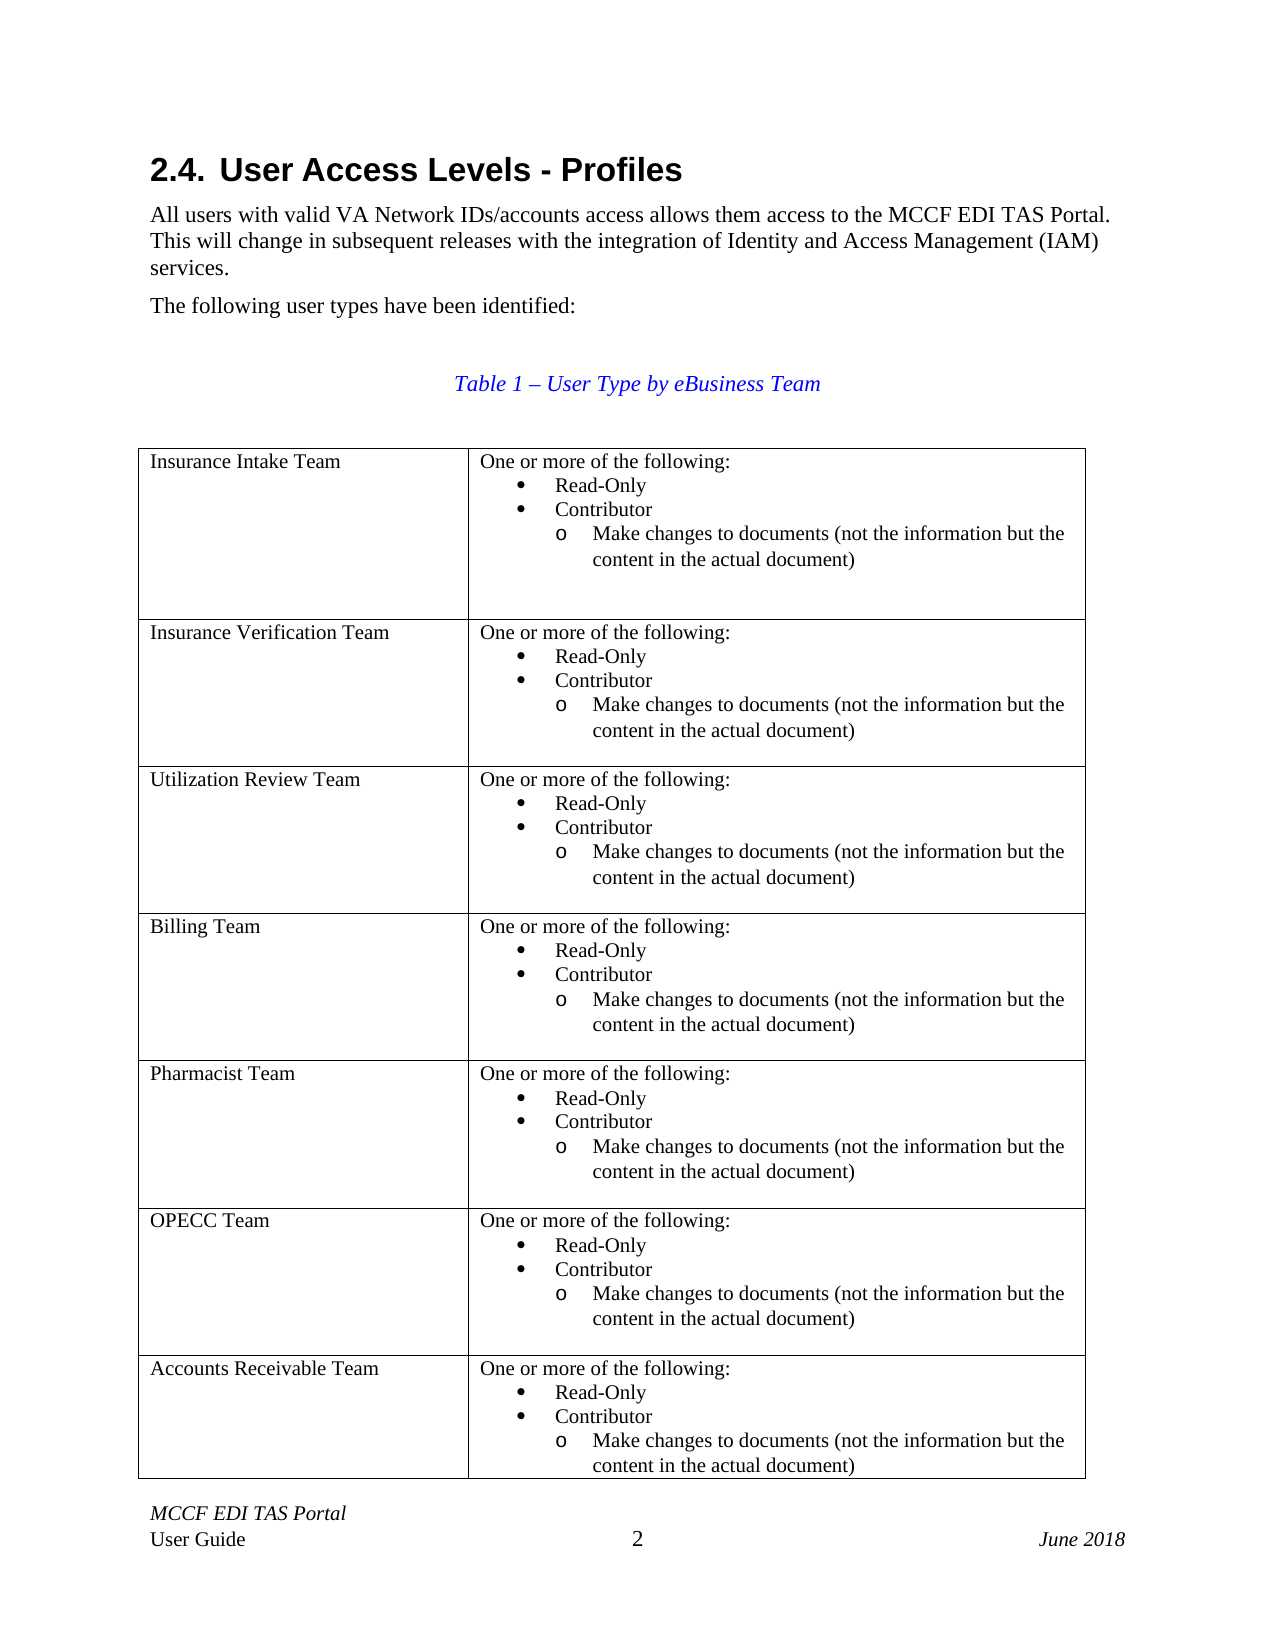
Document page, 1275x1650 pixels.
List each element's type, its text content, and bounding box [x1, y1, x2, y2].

table_cell Accounts Receivable Team [139, 1356, 468, 1477]
table_cell One or more of the following: Read-Only Contributor Make changes to documents (not the information but the content in the actual document) [469, 620, 1085, 766]
table_header Insurance Intake Team [139, 449, 468, 619]
table_cell One or more of the following: Read-Only Contributor Make changes to documents (not the information but the content in the actual document) [469, 914, 1085, 1060]
table_cell Pharmacist Team [139, 1061, 468, 1207]
table_cell One or more of the following: Read-Only Contributor Make changes to documents (not the information but the content in the actual document) [469, 1061, 1085, 1207]
subtitle User Access Levels - Profiles [150, 150, 1125, 188]
table_cell One or more of the following: Read-Only Contributor Make changes to documents (not the information but the content in the actual document) [469, 1356, 1085, 1477]
table_cell Insurance Verification Team [139, 620, 468, 766]
text The following user types have been identified: [150, 292, 1125, 319]
text All users with valid VA Network IDs/accounts access allows them access to the MCCF EDI TAS Portal. This will change in subsequent releases with the integration of Identity and Access Management (IAM) services. [150, 201, 1125, 280]
text Table 1 – User Type by eBusiness Team [150, 370, 1125, 397]
table_header One or more of the following: Read-Only Contributor Make changes to documents (not the information but the content in the actual document) [469, 449, 1085, 619]
table_cell Billing Team [139, 914, 468, 1060]
table_cell One or more of the following: Read-Only Contributor Make changes to documents (not the information but the content in the actual document) [469, 1209, 1085, 1354]
table_cell One or more of the following: Read-Only Contributor Make changes to documents (not the information but the content in the actual document) [469, 767, 1085, 913]
table_cell Utilization Review Team [139, 767, 468, 913]
table_cell OPECC Team [139, 1209, 468, 1354]
